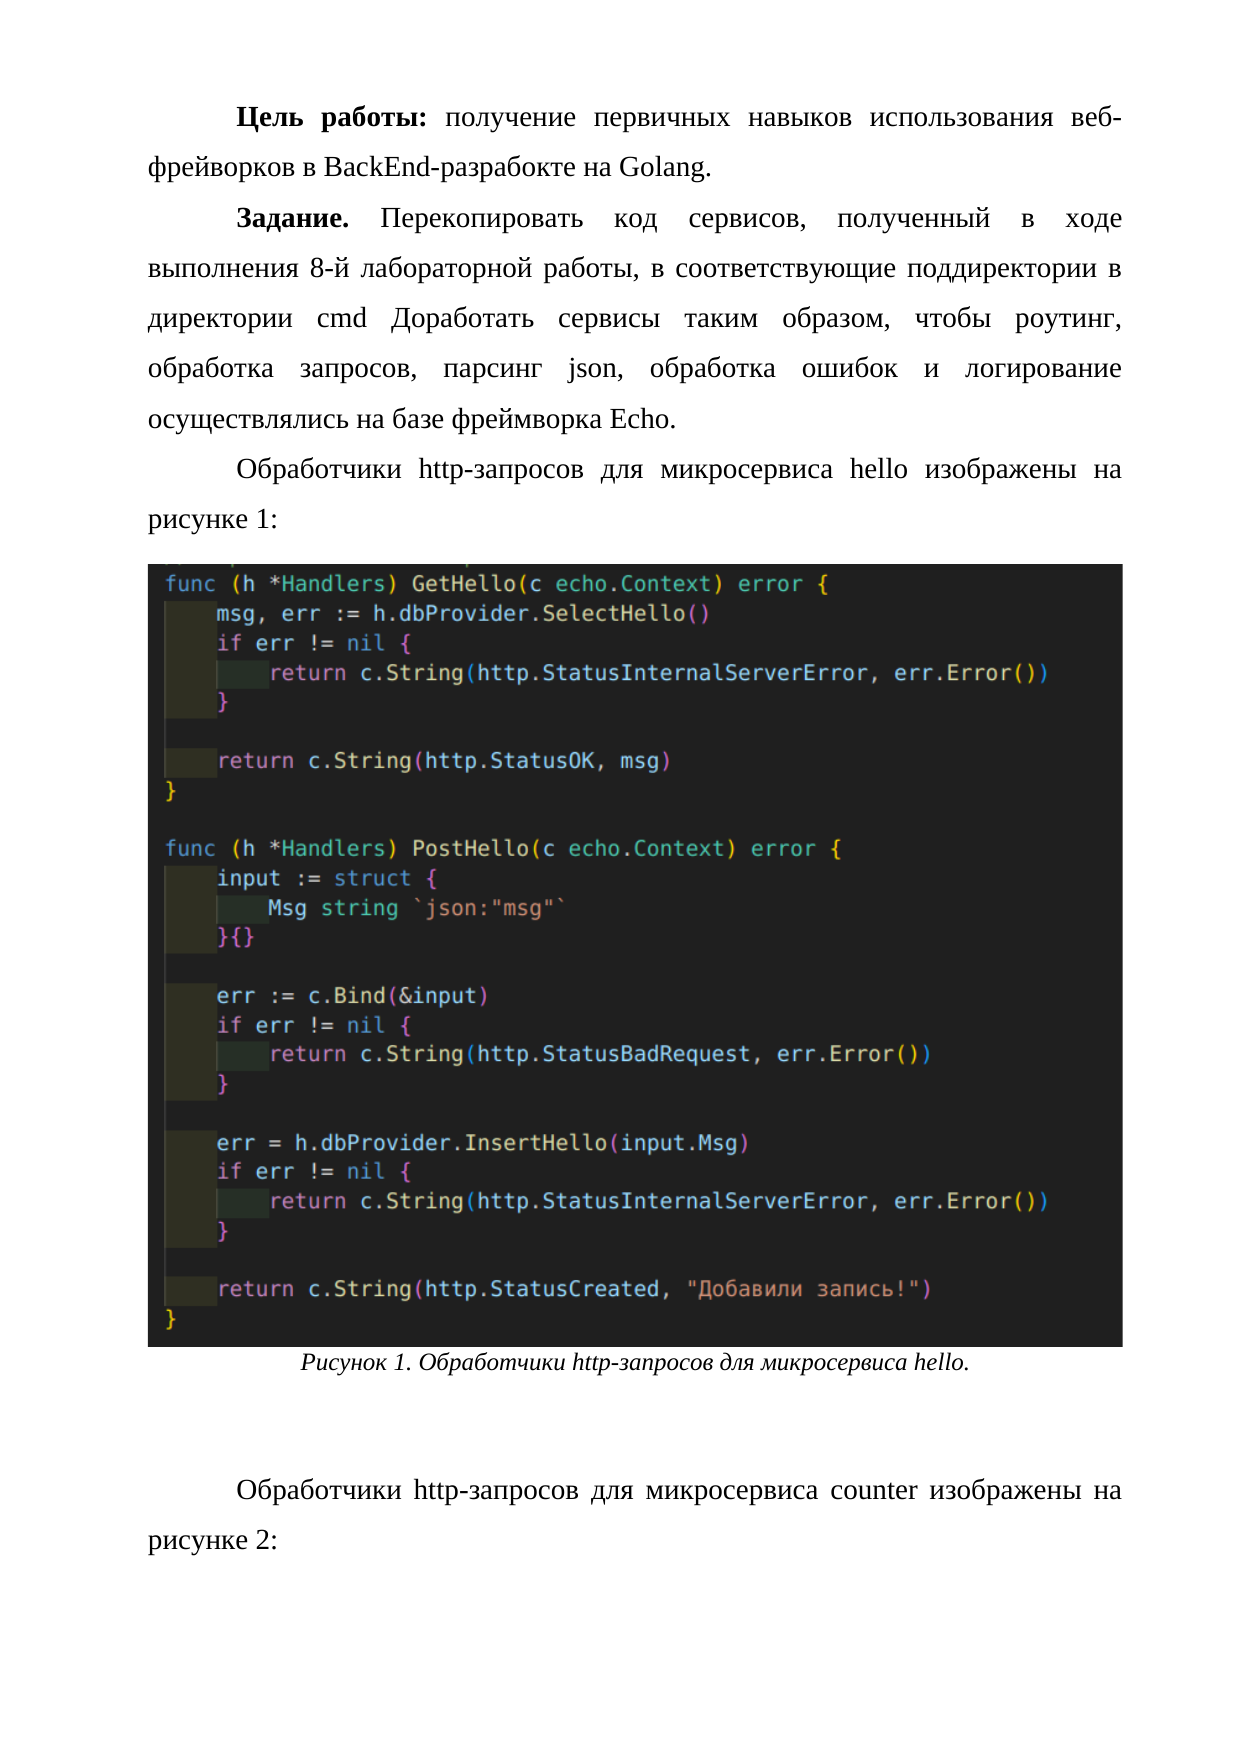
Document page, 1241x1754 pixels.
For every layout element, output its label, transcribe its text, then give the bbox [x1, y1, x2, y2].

picture [147, 564, 1123, 1347]
text Обработчики http-запросов для микросервиса counter изображены на рисунке 2: [148, 1472, 1123, 1556]
text Обработчики http-запросов для микросервиса hello изображены на рисунке 1: [148, 451, 1123, 535]
text Цель работы: получение первичных навыков использования веб-фрейворков в BackEnd-разрабокте на Golang. [148, 99, 1123, 183]
text Задание. Перекопировать код сервисов, полученный в ходе выполнения 8-й лабораторной работы, в соответствующие поддиректории в директории cmd Доработать сервисы таким образом, чтобы роутинг, обработка запросов, парсинг json, обработка ошибок и логирование осуществлялись на базе фреймворка Echo. [148, 200, 1123, 434]
